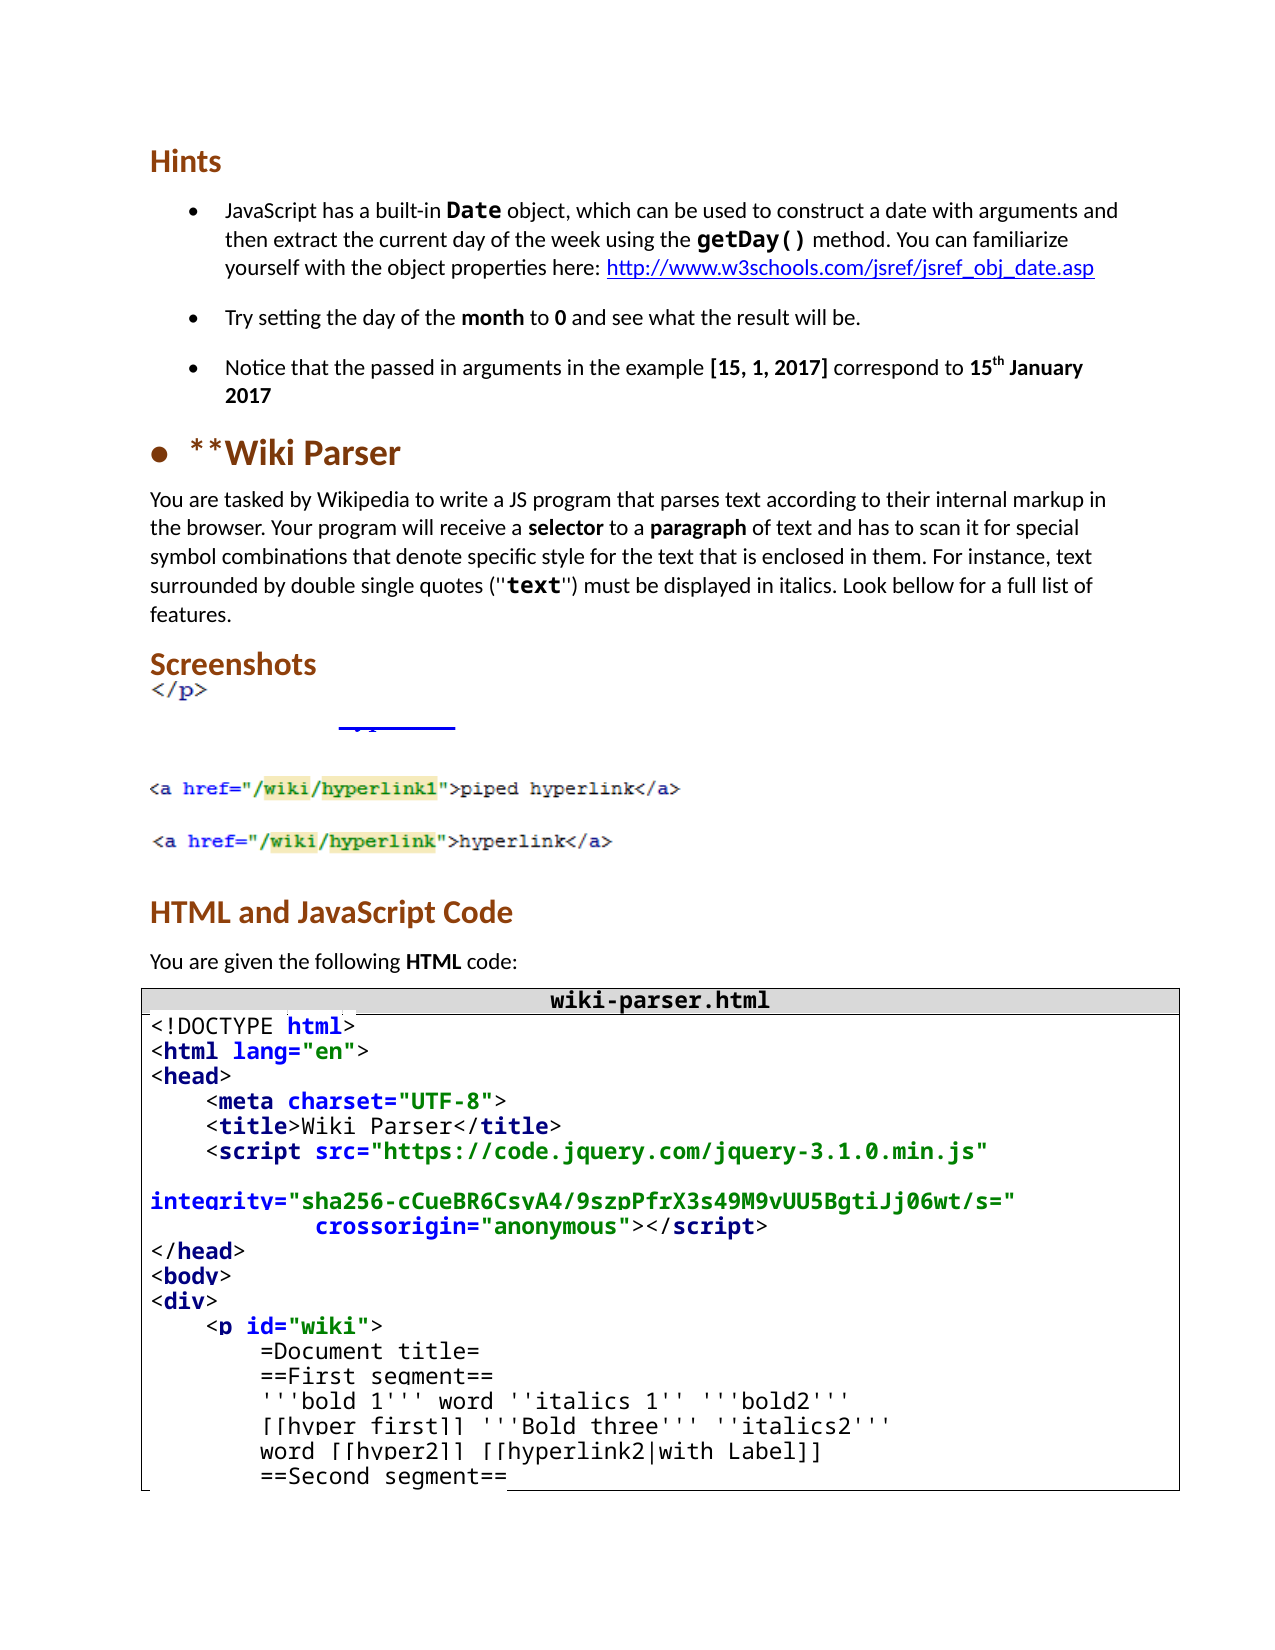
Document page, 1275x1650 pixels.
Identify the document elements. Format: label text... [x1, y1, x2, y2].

text You are given the following HTML code: [150, 946, 1125, 975]
list **Wiki Parser [150, 443, 1125, 472]
list Try setting the day of the month to 0 and see what the result will be. [187, 302, 1125, 331]
text You are tasked by Wikipedia to write a JS program that parses text according to their internal markup in the browser. Your program will receive a selector to a paragraph of text and has to scan it for special symbol combinations that denote specific style for the text that is enclosed in them. For instance, text surrounded by double single quotes (''text'') must be displayed in italics. Look bellow for a full list of features. [150, 484, 1125, 628]
list JavaScript has a built-in Date object, which can be used to construct a date with arguments and then extract the current day of the week using the getDay() method. You can familiarize yourself with the object properties here: http://www.w3schools.com/jsref/jsref_obj_date.asp [187, 195, 1125, 282]
text HTML and JavaScript Code [150, 901, 1125, 929]
list Notice that the passed in arguments in the example [15, 1, 2017] correspond to 15th January 2017 [187, 352, 1125, 409]
table_header wiki-parser.html [142, 989, 1179, 1013]
text Hints [150, 150, 1125, 179]
text Screenshots [150, 653, 1125, 682]
